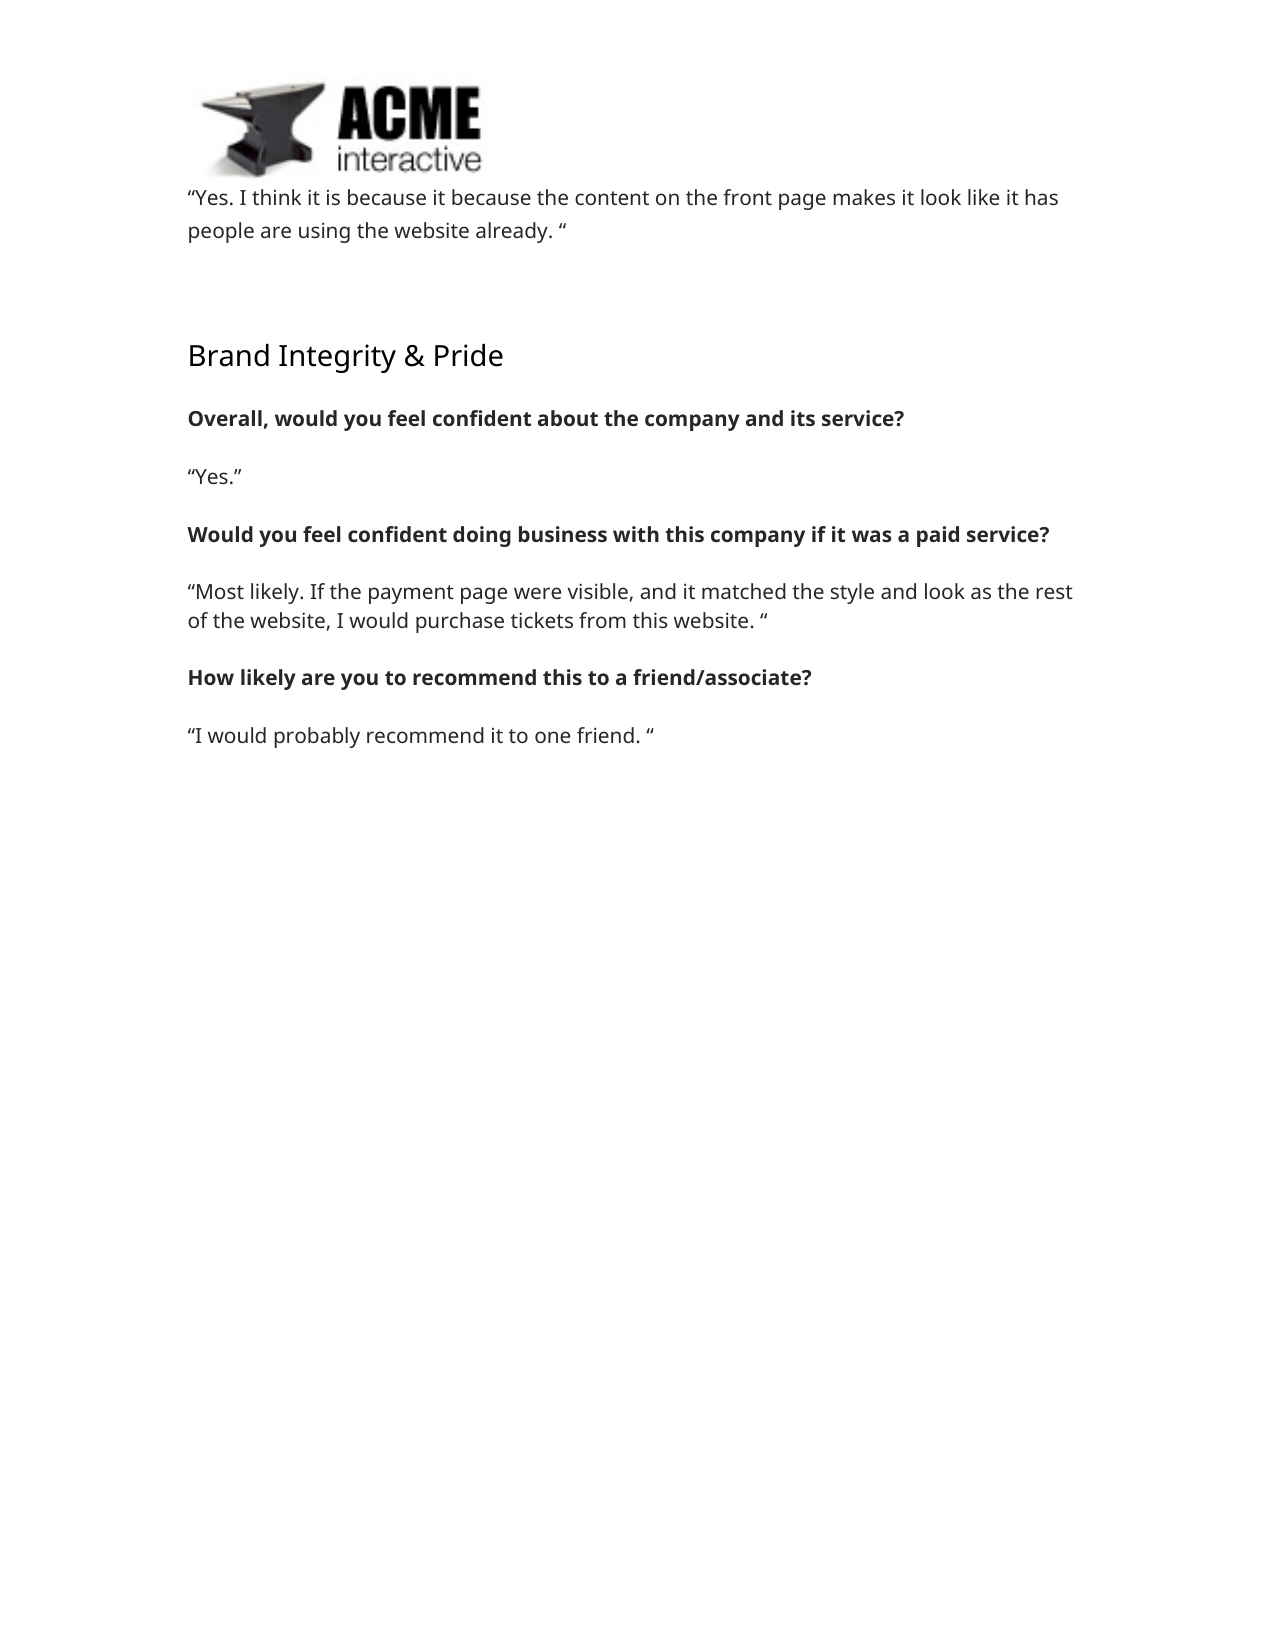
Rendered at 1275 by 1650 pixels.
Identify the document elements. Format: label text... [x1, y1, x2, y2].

text Overall, would you feel confident about the company and its service? [187, 404, 1087, 433]
text Brand Integrity & Pride [187, 336, 1087, 375]
text How likely are you to recommend this to a friend/associate? [187, 663, 1087, 692]
text “Yes. I think it is because it because the content on the front page makes it look like it has people are using the website already. “ [187, 183, 1087, 244]
text Would you feel confident doing business with this company if it was a paid service? [187, 520, 1087, 548]
text “Yes.” [187, 462, 1087, 491]
text “I would probably recommend it to one friend. “ [187, 721, 1087, 749]
text “Most likely. If the payment page were visible, and it matched the style and look as the rest of the website, I would purchase tickets from this website. “ [187, 577, 1087, 634]
picture [187, 75, 1031, 184]
